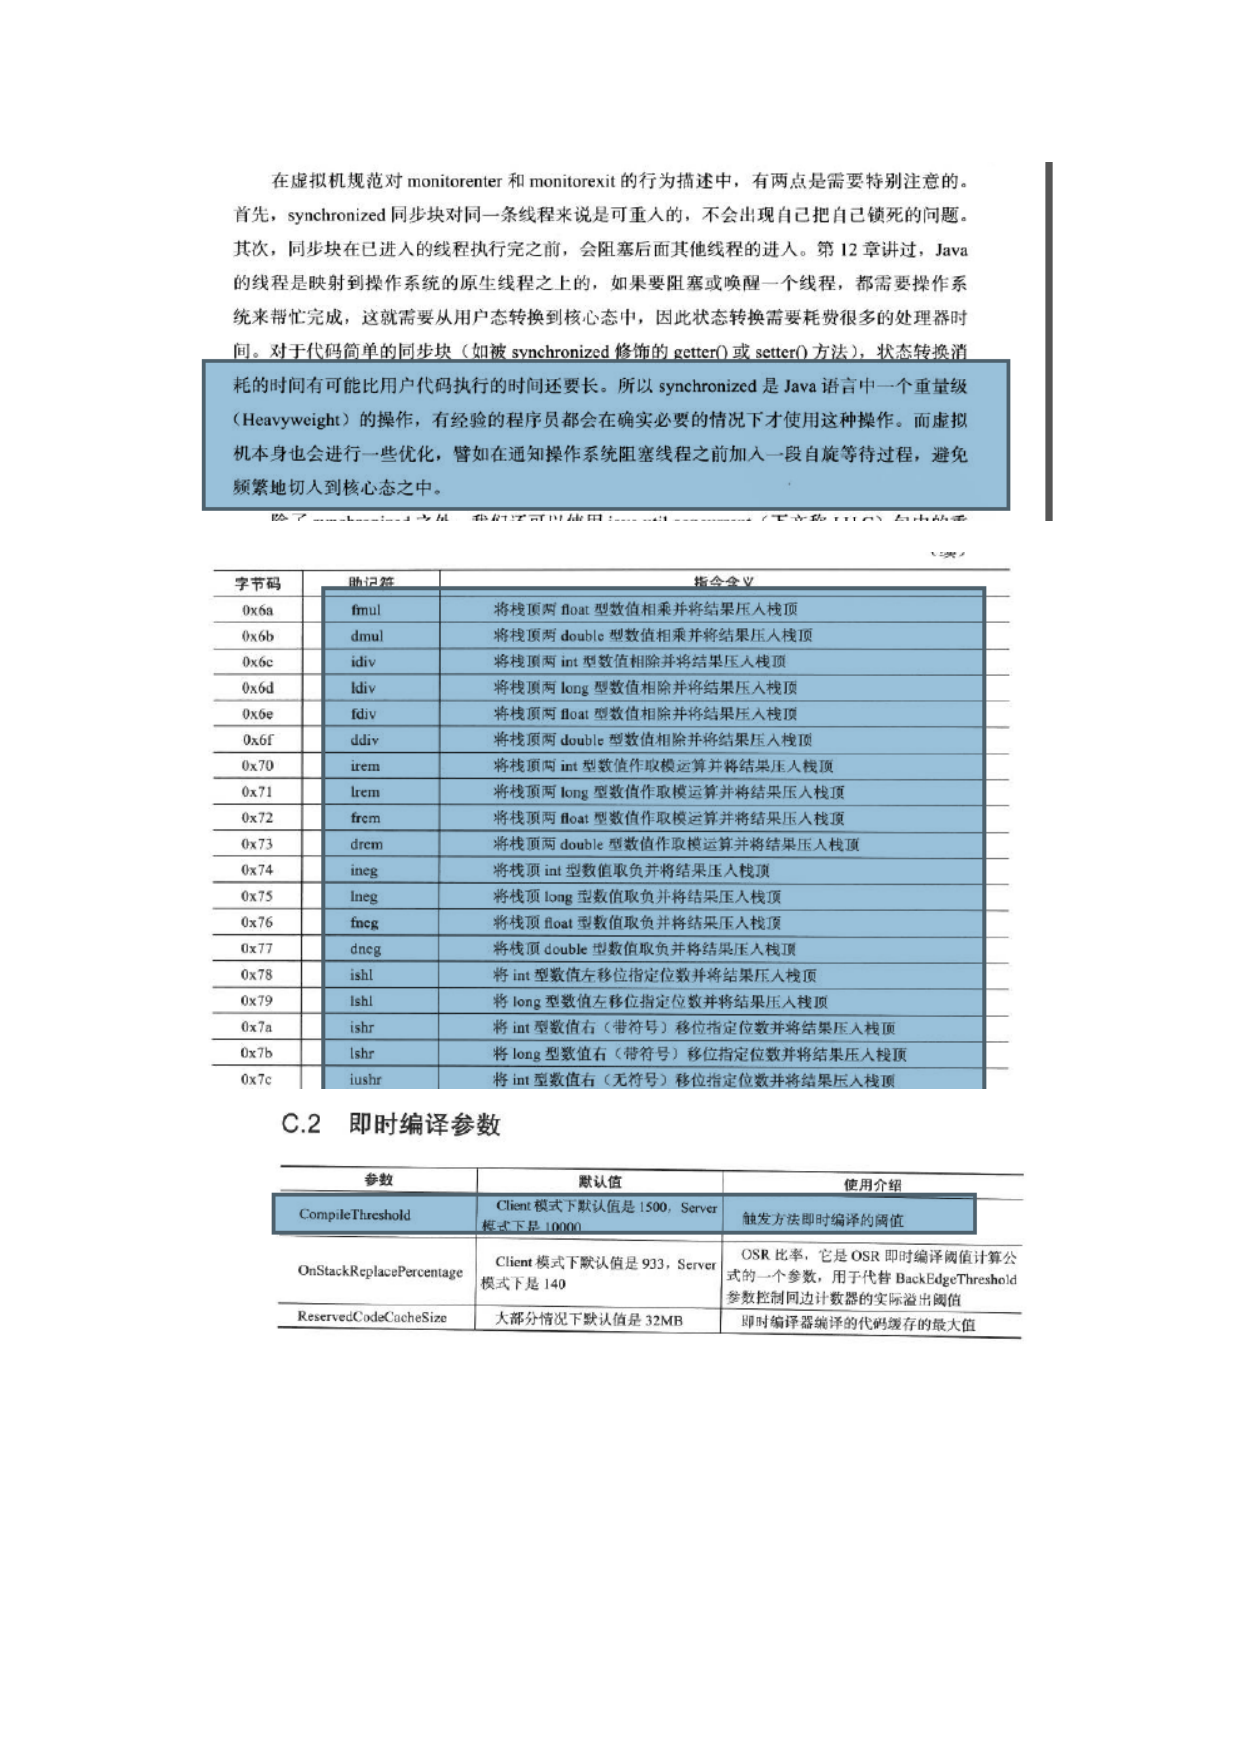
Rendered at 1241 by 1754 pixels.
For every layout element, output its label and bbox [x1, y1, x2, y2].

picture [187, 162, 1053, 521]
picture [187, 1104, 1053, 1363]
picture [187, 552, 1053, 1089]
